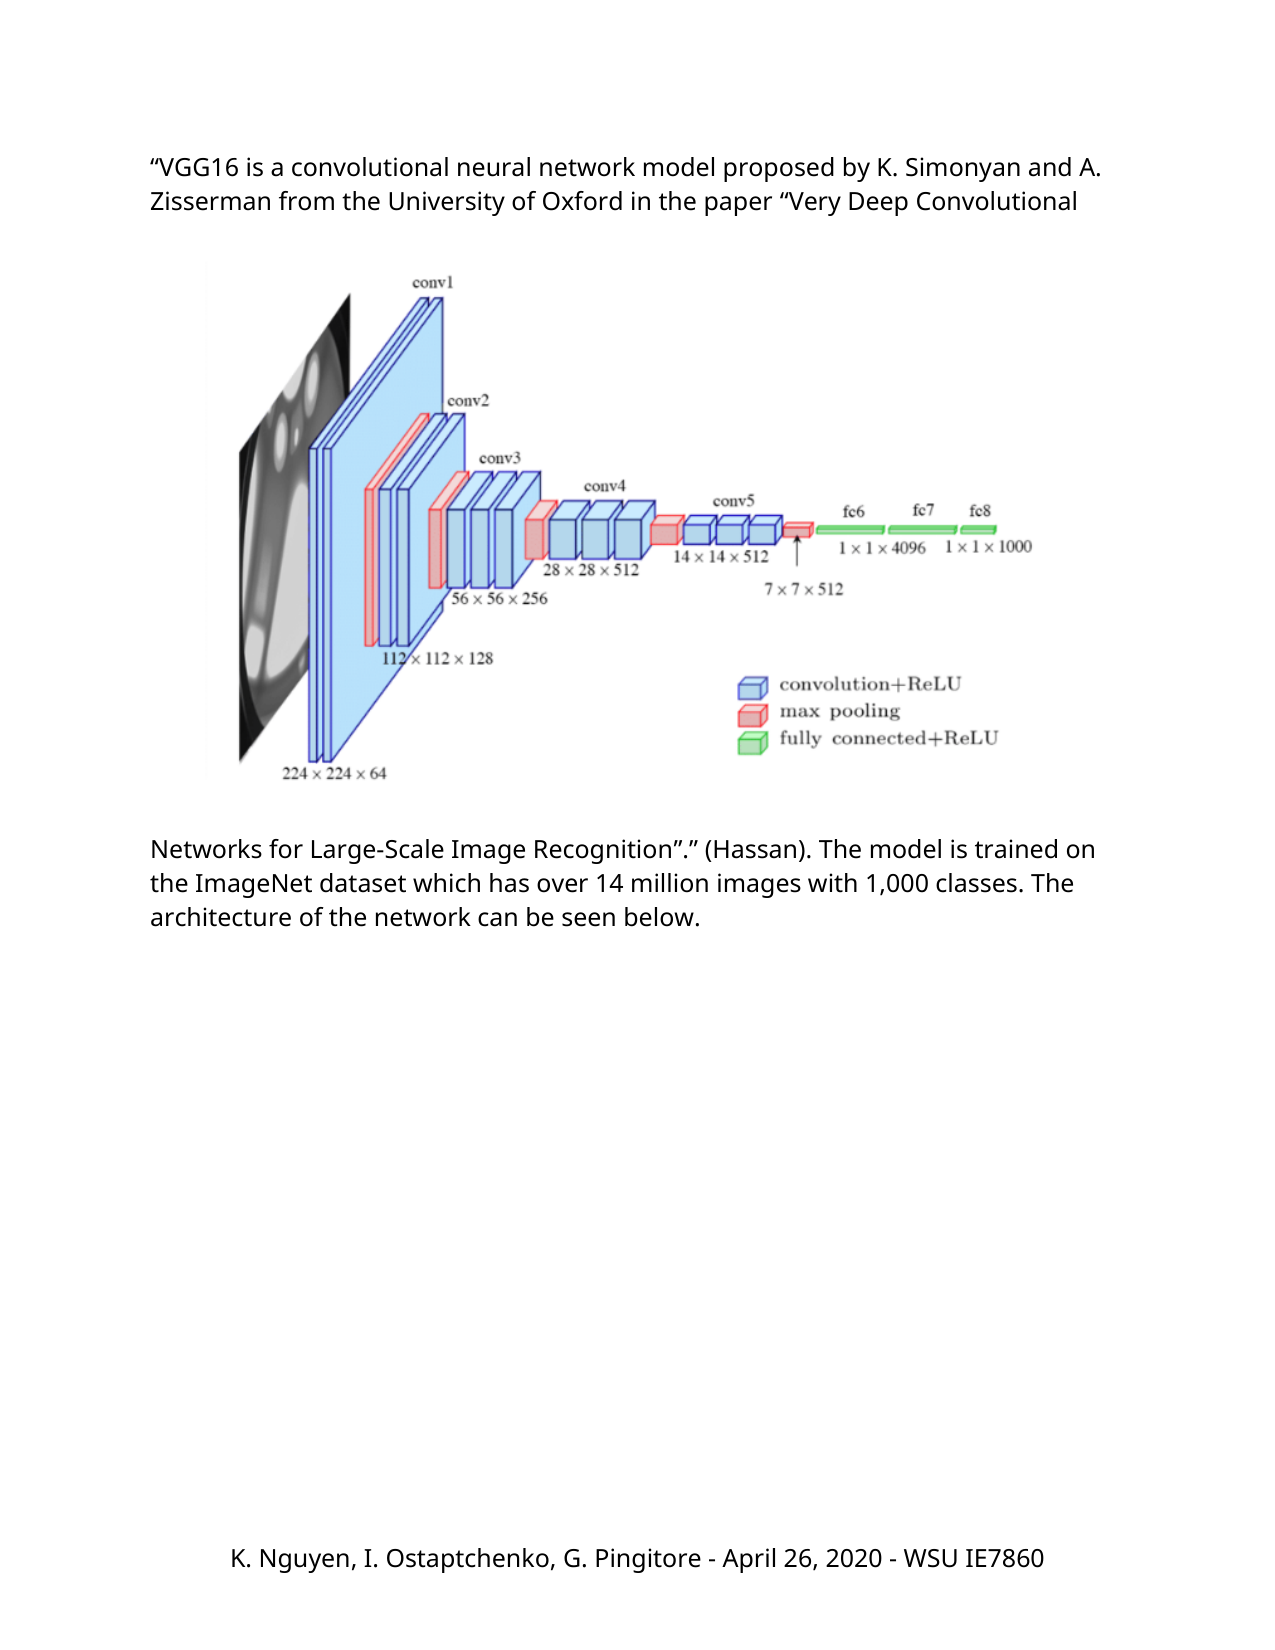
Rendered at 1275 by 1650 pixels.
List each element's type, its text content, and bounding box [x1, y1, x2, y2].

picture [204, 247, 1047, 793]
